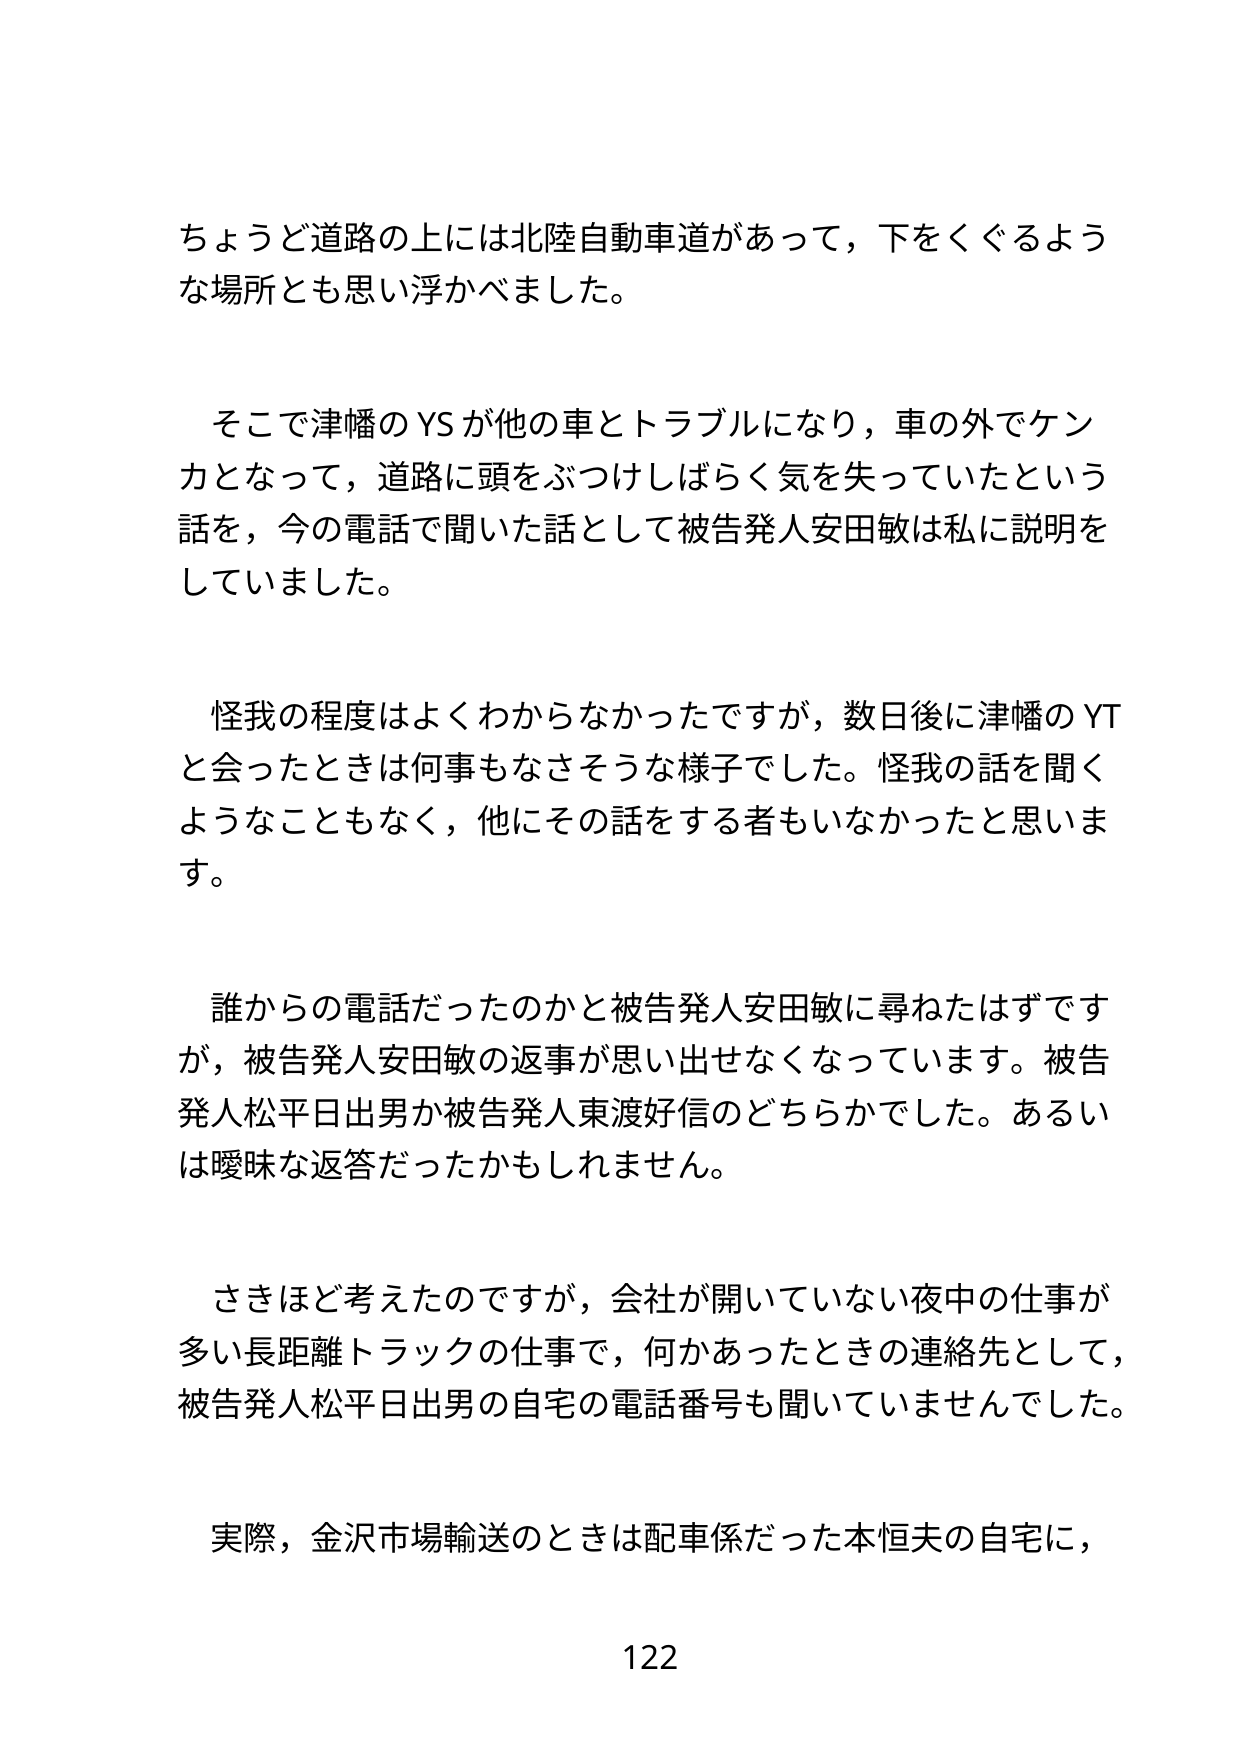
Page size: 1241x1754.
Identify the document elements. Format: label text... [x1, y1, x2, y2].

text 誰からの電話だったのかと被告発人安田敏に尋ねたはずですが，被告発人安田敏の返事が思い出せなくなっています。被告発人松平日出男か被告発人東渡好信のどちらかでした。あるいは曖昧な返答だったかもしれません。 [177, 979, 1122, 1189]
text さきほど考えたのですが，会社が開いていない夜中の仕事が多い長距離トラックの仕事で，何かあったときの連絡先として，被告発人松平日出男の自宅の電話番号も聞いていませんでした。 [177, 1271, 1122, 1428]
text そこで津幡のYSが他の車とトラブルになり，車の外でケンカとなって，道路に頭をぶつけしばらく気を失っていたという話を，今の電話で聞いた話として被告発人安田敏は私に説明をしていました。 [177, 396, 1122, 606]
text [177, 1510, 1122, 1563]
text 怪我の程度はよくわからなかったですが，数日後に津幡のYTと会ったときは何事もなさそうな様子でした。怪我の話を聞くようなこともなく，他にその話をする者もいなかったと思います。 [177, 688, 1122, 898]
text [177, 209, 1122, 314]
